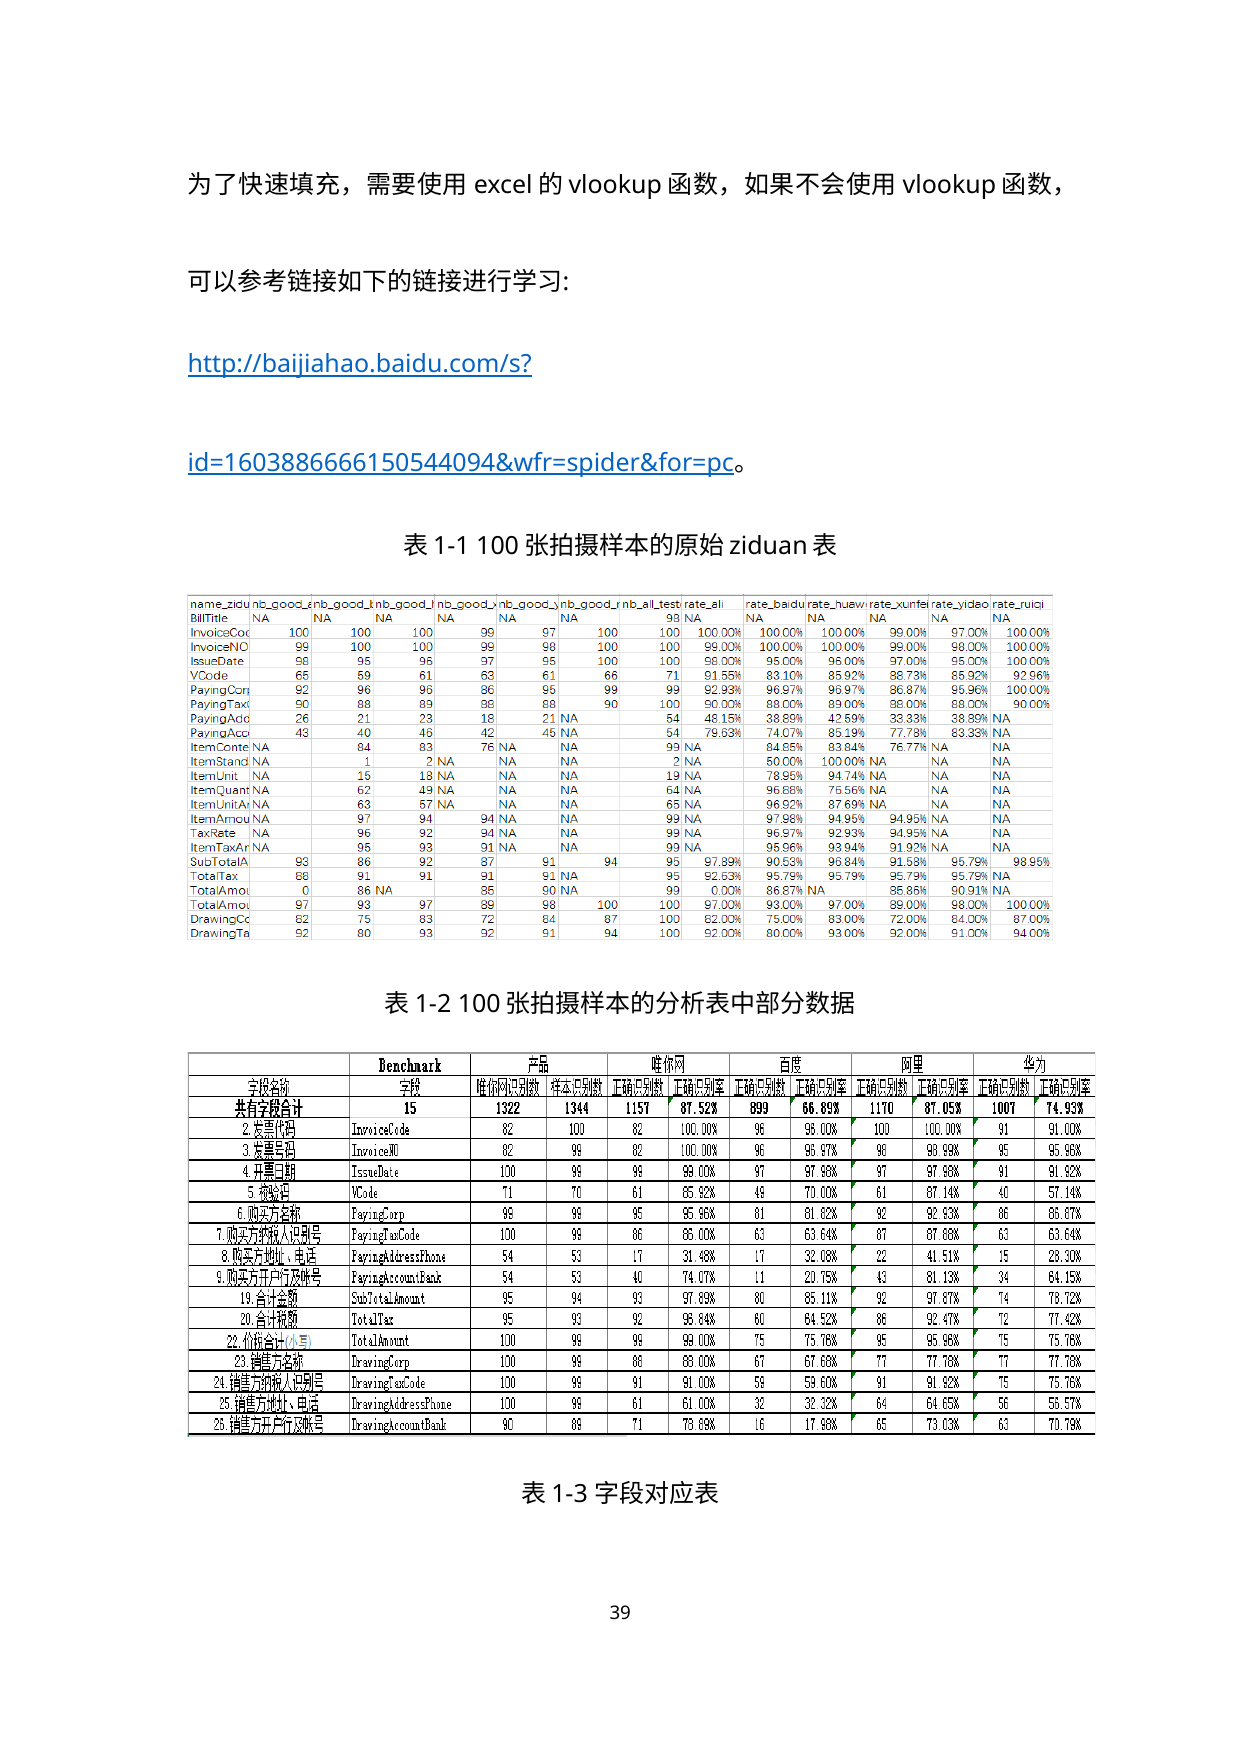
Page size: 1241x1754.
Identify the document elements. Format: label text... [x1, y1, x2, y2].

text 表1-2 100张拍摄样本的分析表中部分数据 [187, 969, 1053, 1034]
text http://baijiahao.baidu.com/s?id=1603886666150544094&wfr=spider&for=pc。 [187, 331, 1053, 493]
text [187, 150, 1053, 312]
text 表1-3 字段对应表 [187, 1459, 1053, 1524]
text 表1-1 100张拍摄样本的原始ziduan表 [187, 511, 1053, 576]
